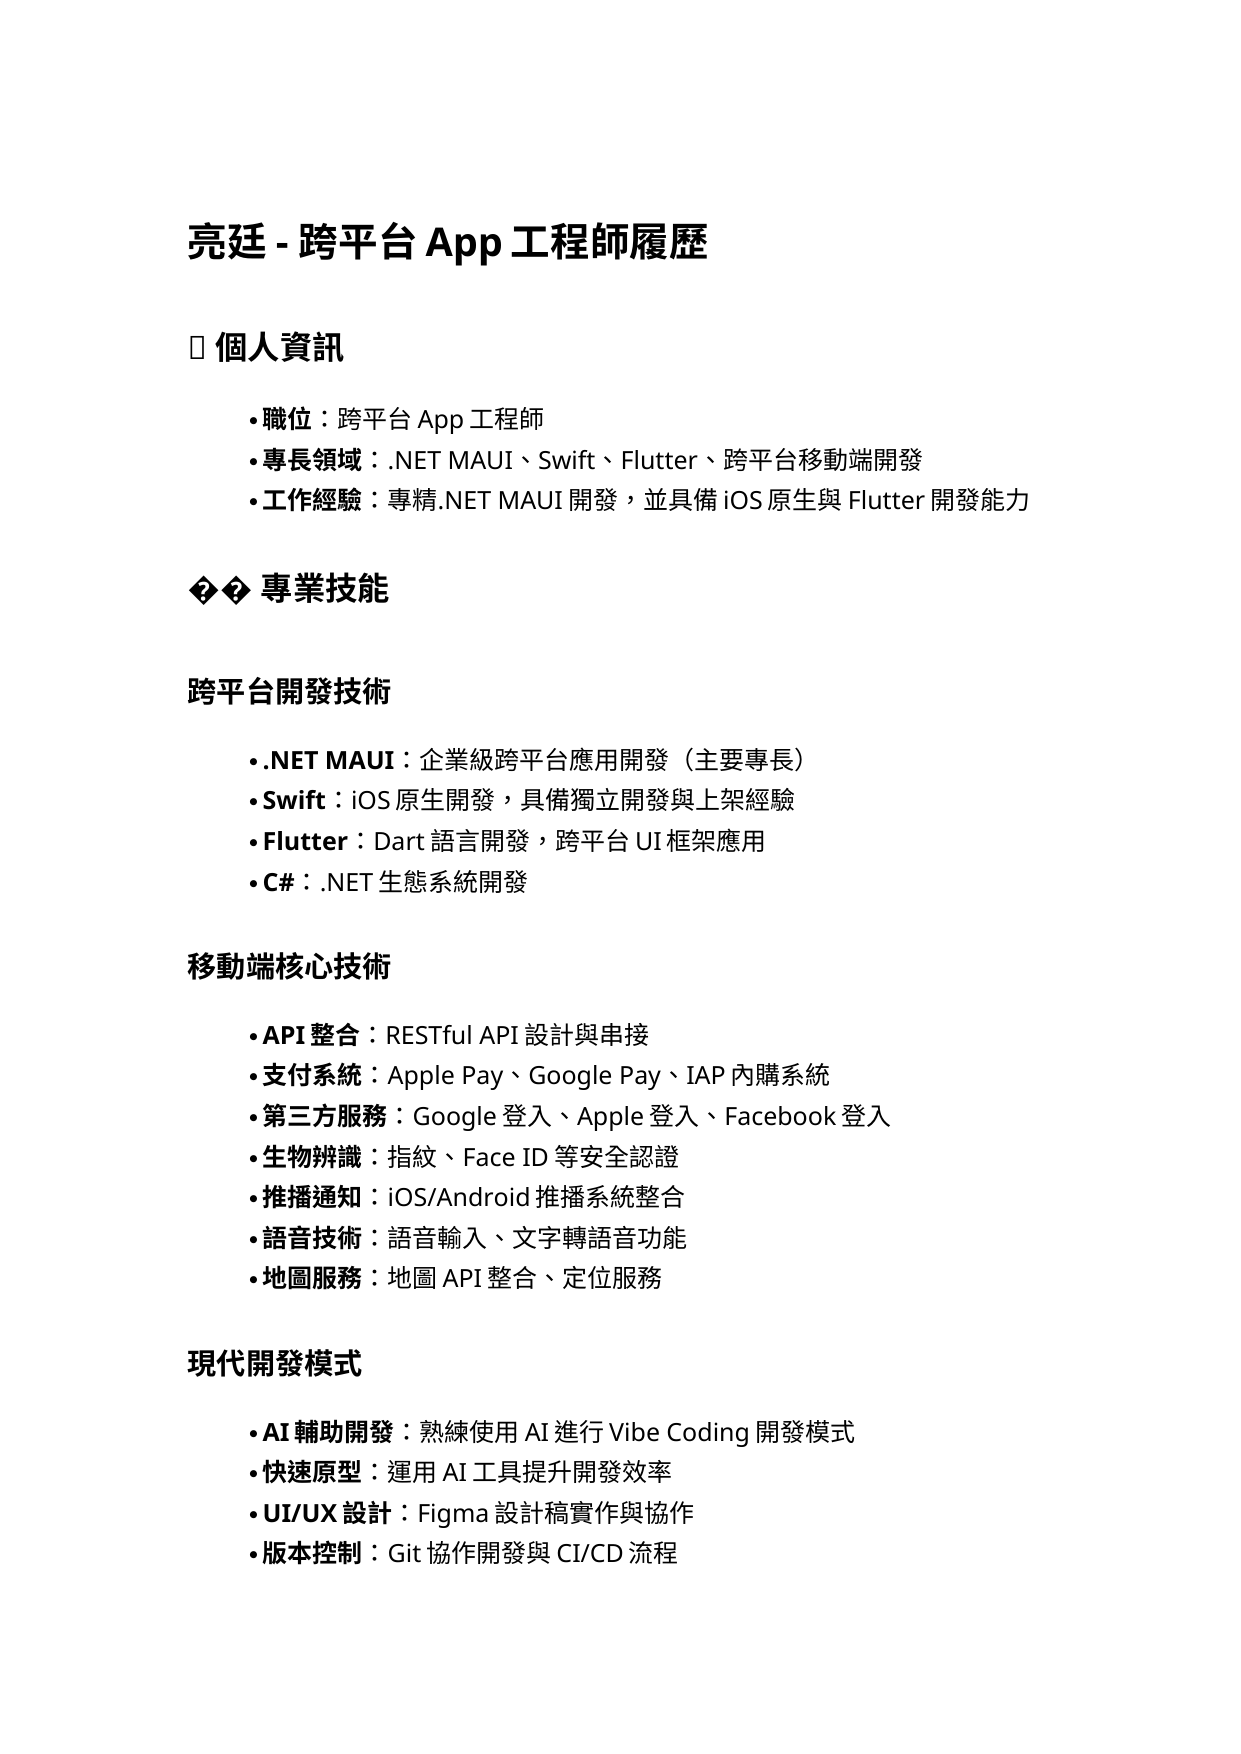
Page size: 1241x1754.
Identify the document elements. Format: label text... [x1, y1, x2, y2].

list API整合：RESTful API設計與串接 [250, 1014, 1053, 1052]
list 生物辨識：指紋、Face ID等安全認證 [250, 1136, 1053, 1174]
list 推播通知：iOS/Android推播系統整合 [250, 1177, 1053, 1214]
text 亮廷 - 跨平台App工程師履歷 [187, 202, 1053, 277]
list 語音技術：語音輸入、文字轉語音功能 [250, 1218, 1053, 1255]
list 職位：跨平台App工程師 [250, 399, 1053, 436]
list 版本控制：Git協作開發與CI/CD流程 [250, 1533, 1053, 1571]
text 現代開發模式 [187, 1324, 1053, 1399]
text �� 專業技能 [187, 549, 1053, 624]
list 快速原型：運用AI工具提升開發效率 [250, 1452, 1053, 1489]
list UI/UX設計：Figma設計稿實作與協作 [250, 1493, 1053, 1530]
list Flutter：Dart語言開發，跨平台UI框架應用 [250, 821, 1053, 858]
list .NET MAUI：企業級跨平台應用開發（主要專長） [250, 739, 1053, 777]
list AI輔助開發：熟練使用AI進行Vibe Coding開發模式 [250, 1411, 1053, 1449]
list 支付系統：Apple Pay、Google Pay、IAP內購系統 [250, 1055, 1053, 1093]
text 跨平台開發技術 [187, 652, 1053, 727]
list 專長領域：.NET MAUI、Swift、Flutter、跨平台移動端開發 [250, 439, 1053, 477]
list 工作經驗：專精.NET MAUI開發，並具備iOS原生與Flutter開發能力 [250, 480, 1053, 518]
list Swift：iOS原生開發，具備獨立開發與上架經驗 [250, 780, 1053, 818]
text 移動端核心技術 [187, 927, 1053, 1002]
list C#：.NET生態系統開發 [250, 861, 1053, 899]
list 地圖服務：地圖API整合、定位服務 [250, 1258, 1053, 1296]
text 📱 個人資訊 [187, 308, 1053, 383]
list 第三方服務：Google登入、Apple登入、Facebook登入 [250, 1096, 1053, 1133]
